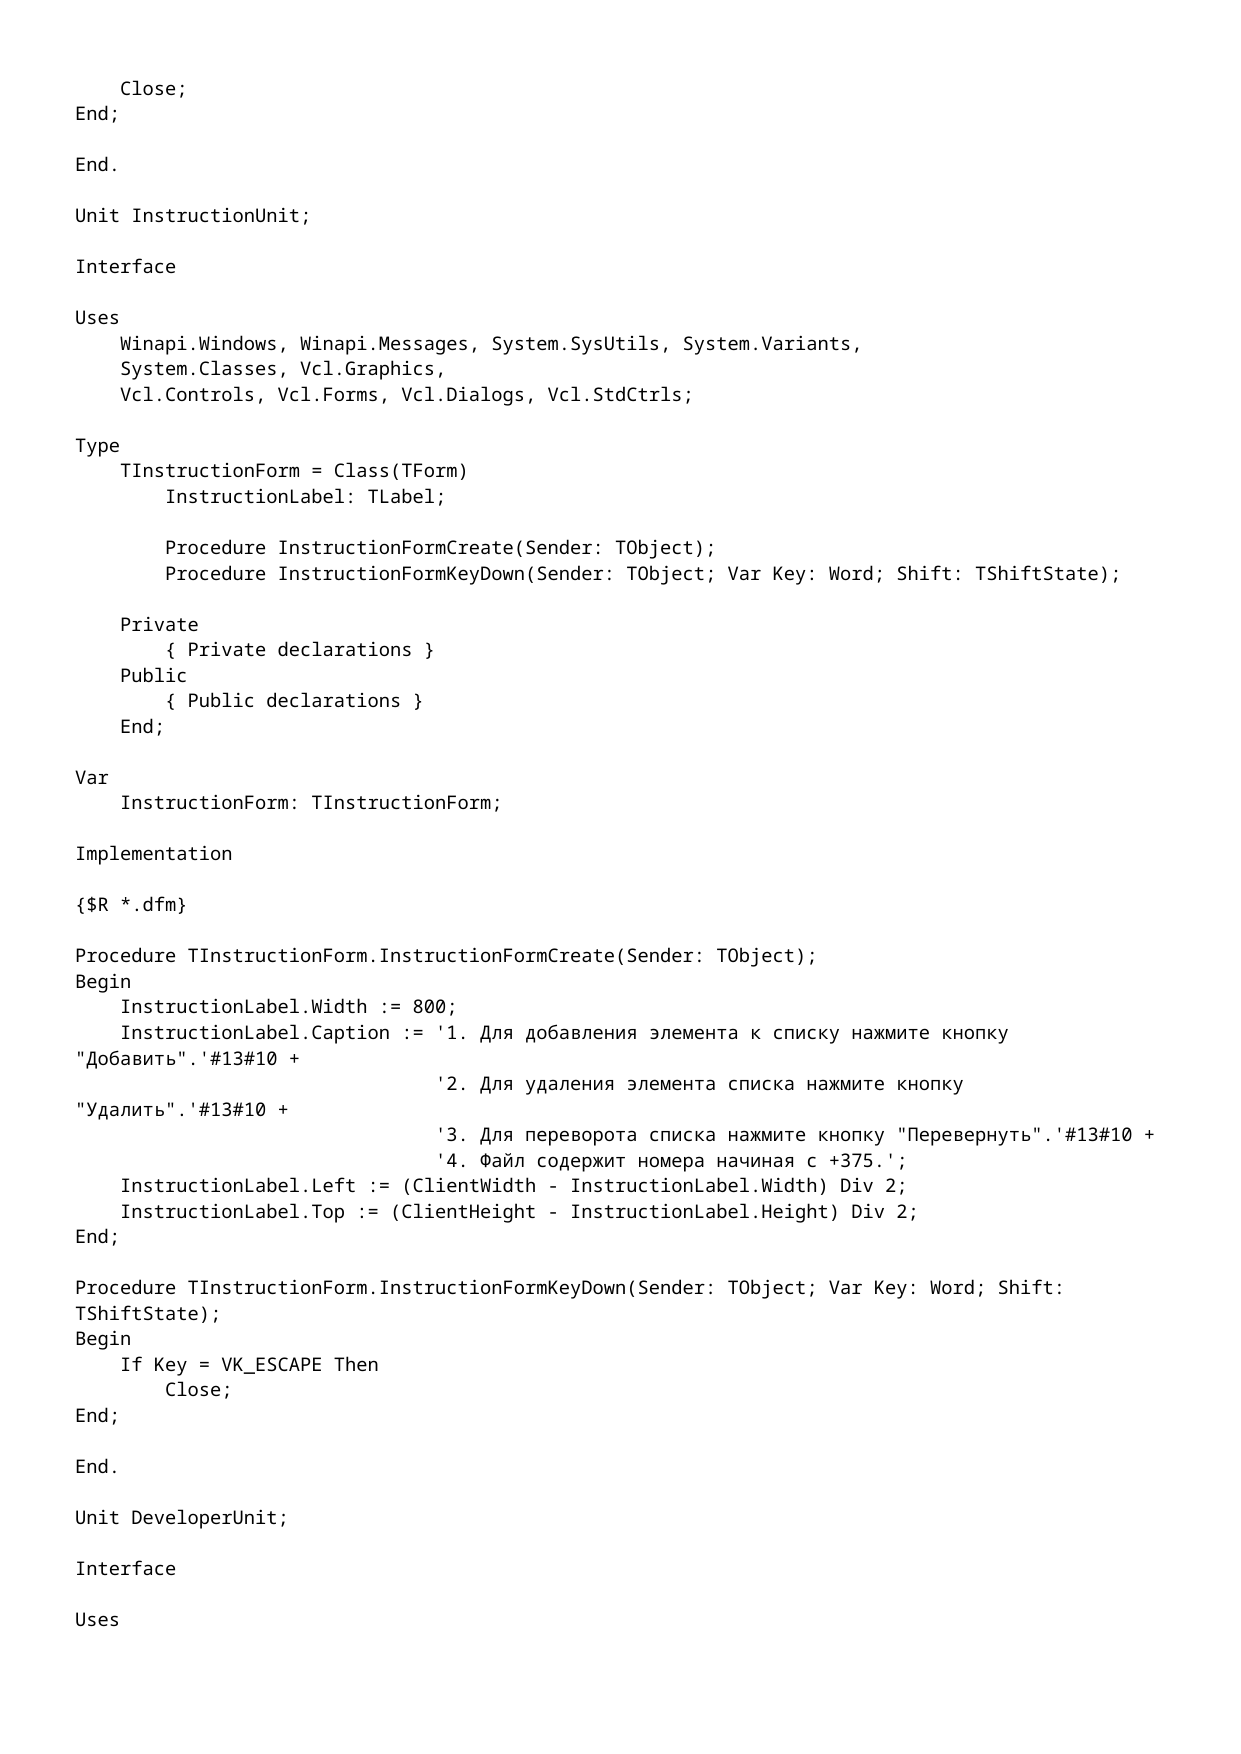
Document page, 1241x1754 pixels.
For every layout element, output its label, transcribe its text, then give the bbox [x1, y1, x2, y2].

text InstructionLabel.Top := (ClientHeight - InstructionLabel.Height) Div 2; [75, 1198, 1165, 1223]
text Begin [75, 968, 1165, 994]
text InstructionLabel.Width := 800; [75, 994, 1165, 1019]
text System.Classes, Vcl.Graphics, [75, 356, 1165, 381]
text Uses [75, 1606, 1165, 1632]
text Unit DeveloperUnit; [75, 1504, 1165, 1530]
text Private [75, 611, 1165, 636]
text Procedure TInstructionForm.InstructionFormCreate(Sender: TObject); [75, 943, 1165, 968]
text Unit InstructionUnit; [75, 203, 1165, 228]
text Implementation [75, 841, 1165, 866]
text '2. Для удаления элемента списка нажмите кнопку "Удалить".'#13#10 + [75, 1070, 1165, 1121]
text Interface [75, 1555, 1165, 1581]
text InstructionLabel.Left := (ClientWidth - InstructionLabel.Width) Div 2; [75, 1172, 1165, 1198]
text If Key = VK_ESCAPE Then [75, 1351, 1165, 1377]
text { Public declarations } [75, 687, 1165, 713]
text End; [75, 101, 1165, 126]
text Winapi.Windows, Winapi.Messages, System.SysUtils, System.Variants, [75, 330, 1165, 356]
text Var [75, 764, 1165, 789]
text '4. Файл содержит номера начиная с +375.'; [75, 1147, 1165, 1172]
text End. [75, 1453, 1165, 1479]
text Procedure TInstructionForm.InstructionFormKeyDown(Sender: TObject; Var Key: Word; Shift: TShiftState); [75, 1274, 1165, 1326]
text Vcl.Controls, Vcl.Forms, Vcl.Dialogs, Vcl.StdCtrls; [75, 381, 1165, 407]
text Close; [75, 75, 1165, 101]
text End; [75, 1402, 1165, 1428]
text End; [75, 713, 1165, 738]
text Procedure InstructionFormCreate(Sender: TObject); [75, 534, 1165, 560]
text { Private declarations } [75, 636, 1165, 662]
text Begin [75, 1326, 1165, 1351]
text TInstructionForm = Class(TForm) [75, 458, 1165, 483]
text '3. Для переворота списка нажмите кнопку "Перевернуть".'#13#10 + [75, 1121, 1165, 1147]
text End. [75, 152, 1165, 177]
text InstructionLabel: TLabel; [75, 483, 1165, 509]
text End; [75, 1223, 1165, 1249]
text Interface [75, 254, 1165, 279]
text Uses [75, 305, 1165, 330]
text Type [75, 432, 1165, 458]
text InstructionLabel.Caption := '1. Для добавления элемента к списку нажмите кнопку "Добавить".'#13#10 + [75, 1019, 1165, 1070]
text InstructionForm: TInstructionForm; [75, 789, 1165, 815]
text Public [75, 662, 1165, 687]
text Procedure InstructionFormKeyDown(Sender: TObject; Var Key: Word; Shift: TShiftState); [75, 560, 1165, 585]
text Close; [75, 1377, 1165, 1402]
text {$R *.dfm} [75, 892, 1165, 917]
